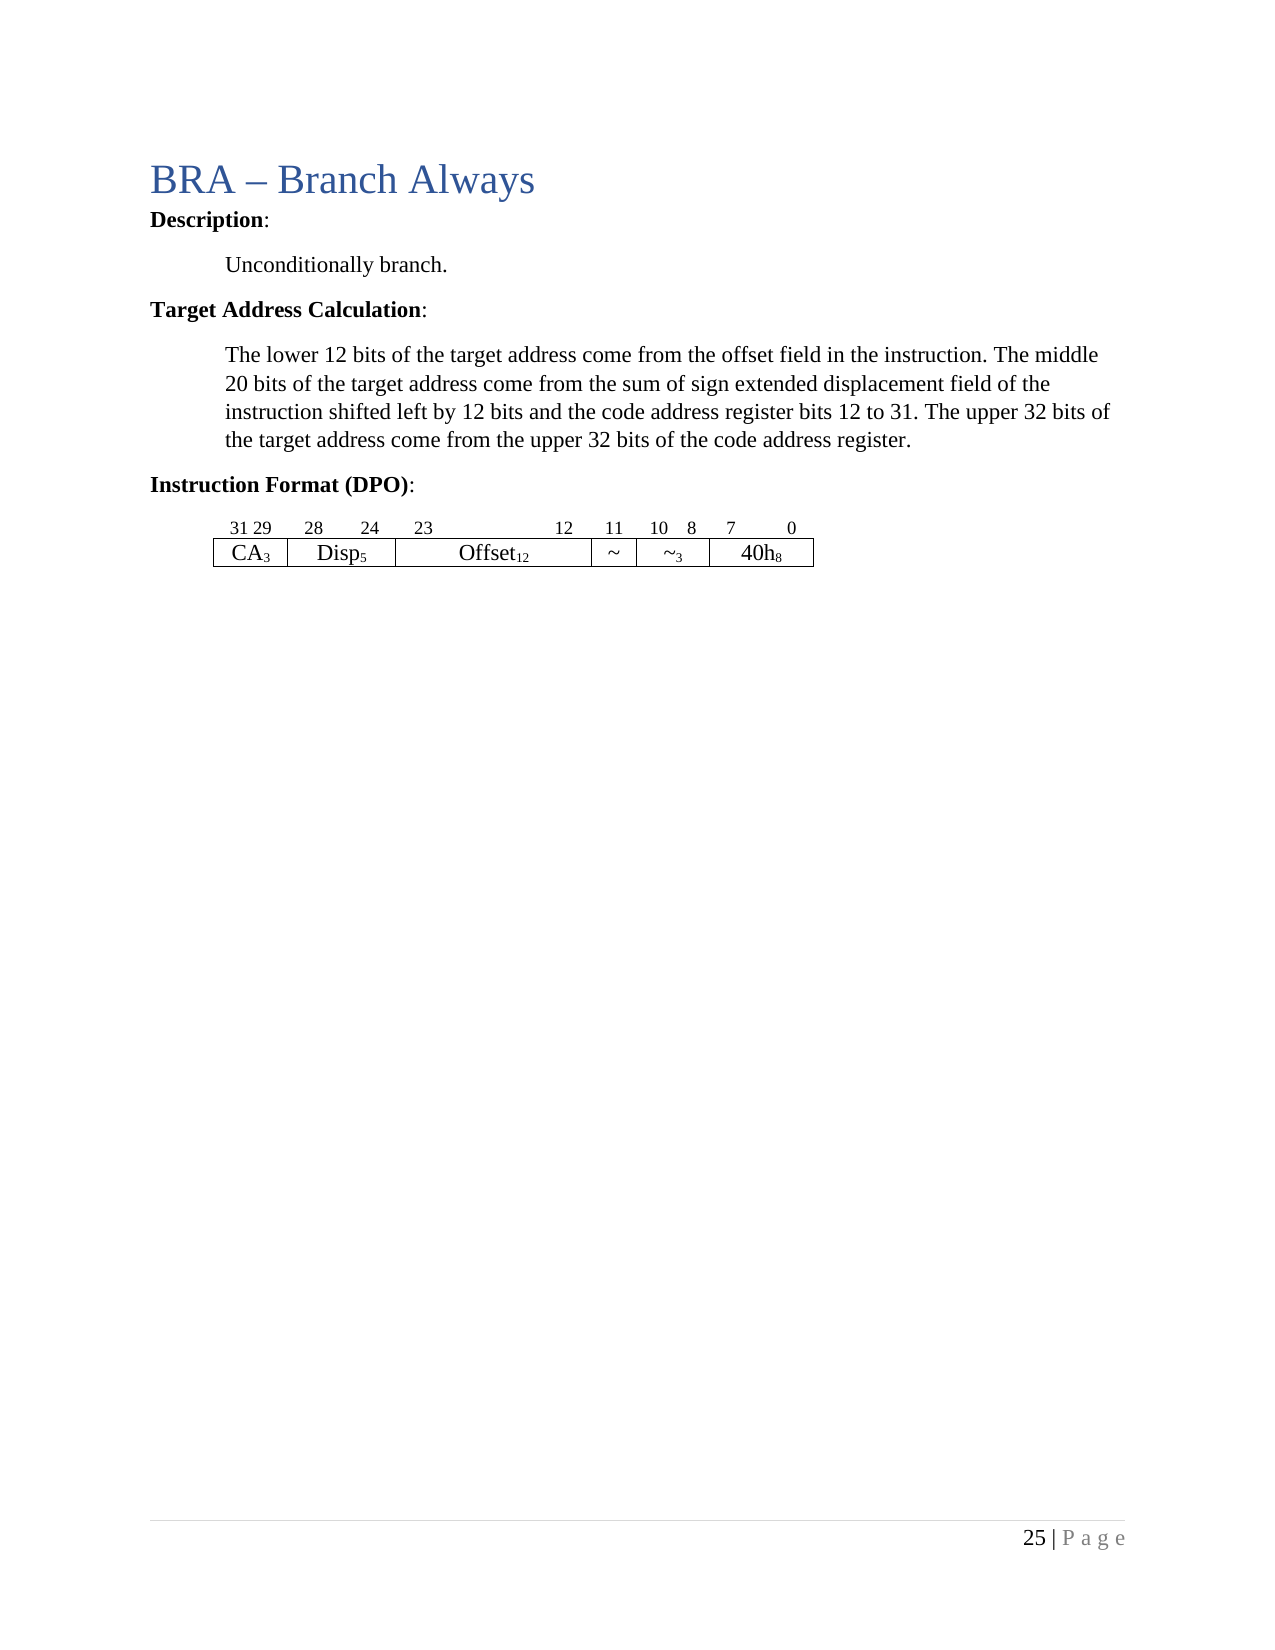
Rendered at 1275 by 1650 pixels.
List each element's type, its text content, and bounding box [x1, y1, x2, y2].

text Instruction Format (DPO): [150, 472, 1125, 498]
subtitle BRA – Branch Always [150, 154, 1125, 202]
table_cell ~ [592, 539, 636, 566]
table_cell Offset12 [396, 539, 591, 566]
table_cell Disp5 [288, 539, 395, 566]
text Unconditionally branch. [225, 251, 1125, 277]
text Description: [150, 206, 1125, 232]
table_cell CA3 [214, 539, 287, 566]
table_cell 40h8 [710, 539, 813, 566]
text Target Address Calculation: [150, 296, 1125, 322]
table_cell ~3 [637, 539, 709, 566]
table_header 28 24 [288, 517, 396, 538]
table_header 23 12 [396, 517, 592, 538]
text The lower 12 bits of the target address come from the offset field in the instruction. The middle 20 bits of the target address come from the sum of sign extended displacement field of the instruction shifted left by 12 bits and the code address register bits 12 to 31. The upper 32 bits of the target address come from the upper 32 bits of the code address register. [225, 341, 1125, 453]
table_header 11 [592, 517, 636, 538]
table_header 31 29 [214, 517, 287, 538]
table_header 7 0 [710, 517, 813, 538]
table_header 10 8 [636, 517, 709, 538]
